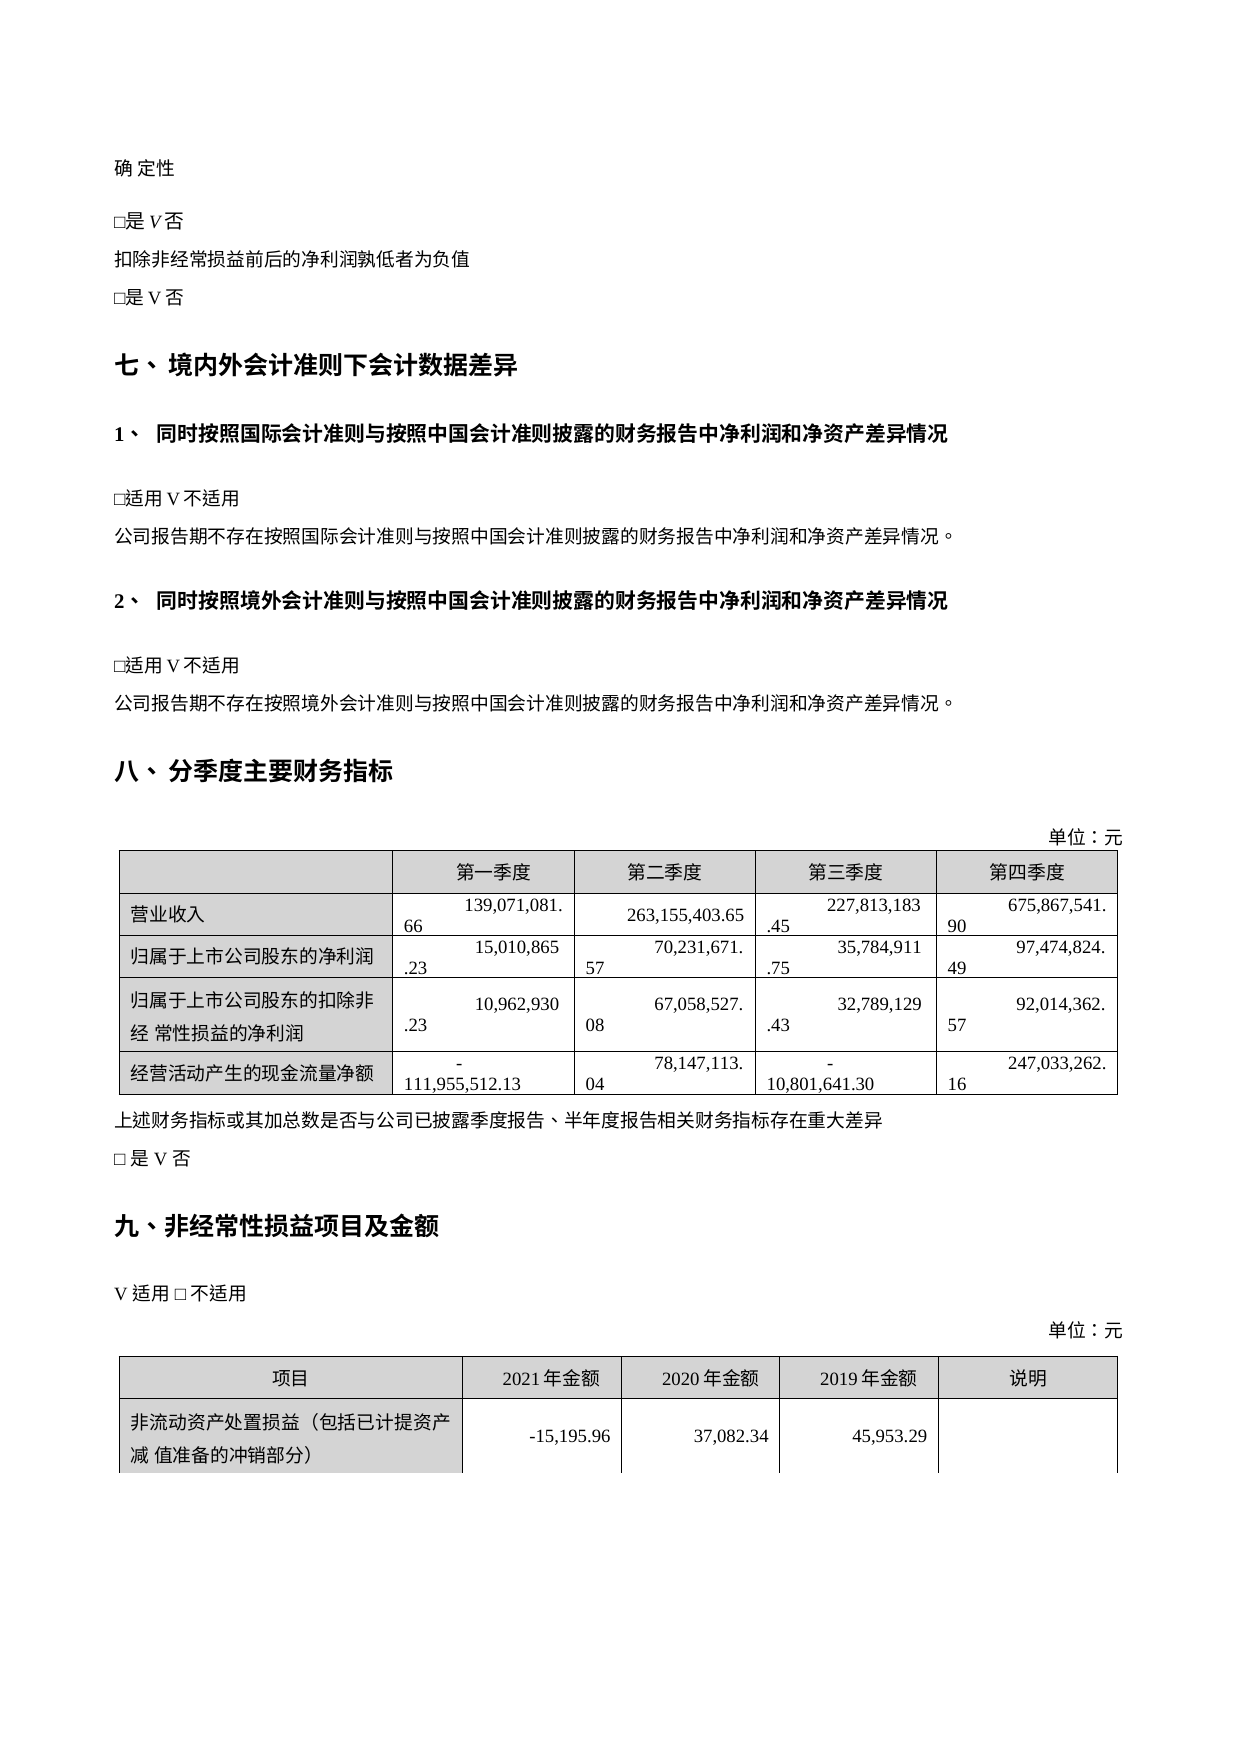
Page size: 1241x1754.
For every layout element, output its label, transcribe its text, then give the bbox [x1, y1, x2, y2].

table_header 第三季度 [756, 851, 936, 893]
table_cell 92,014,362.57 [937, 978, 1117, 1051]
table_cell [939, 1399, 1117, 1473]
text 单位：元 [114, 825, 1123, 850]
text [114, 149, 1123, 182]
table_cell 32,789,129.43 [756, 978, 936, 1051]
table_cell 263,155,403.65 [575, 894, 755, 935]
table_cell 10,962,930.23 [393, 978, 574, 1051]
text 公司报告期不存在按照国际会计准则与按照中国会计准则披露的财务报告中净利润和净资产差异情况。 [114, 523, 1123, 549]
subtitle 2、 同时按照境外会计准则与按照中国会计准则披露的财务报告中净利润和净资产差异情况 [114, 586, 1123, 614]
text 上述财务指标或其加总数是否与公司已披露季度报告、半年度报告相关财务指标存在重大差异 [114, 1107, 1123, 1133]
table_cell 78,147,113.04 [575, 1052, 755, 1094]
table_cell 归属于上市公司股东的净利润 [120, 936, 392, 977]
table_cell -15,195.96 [463, 1399, 621, 1473]
text □是V否 [114, 284, 1123, 310]
table_header 项目 [120, 1357, 462, 1398]
table_header 2019年金额 [780, 1357, 938, 1398]
text 公司报告期不存在按照境外会计准则与按照中国会计准则披露的财务报告中净利润和净资产差异情况。 [114, 690, 1123, 716]
text □适用V不适用 [114, 652, 1123, 678]
table_cell 247,033,262.16 [937, 1052, 1117, 1094]
subtitle 八、 分季度主要财务指标 [114, 753, 1123, 787]
table_header 2020年金额 [622, 1357, 779, 1398]
text □ 是 V 否 [114, 1145, 1123, 1171]
table_header [120, 851, 392, 893]
table_header 第二季度 [575, 851, 755, 893]
text □适用V不适用 [114, 485, 1123, 511]
text 单位：元 [114, 1318, 1123, 1343]
table_header 说明 [939, 1357, 1117, 1398]
table_cell 675,867,541.90 [937, 894, 1117, 935]
table_cell 45,953.29 [780, 1399, 938, 1473]
table_cell 139,071,081.66 [393, 894, 574, 935]
table_cell 70,231,671.57 [575, 936, 755, 977]
subtitle 1、 同时按照国际会计准则与按照中国会计准则披露的财务报告中净利润和净资产差异情况 [114, 419, 1123, 448]
table_cell 15,010,865.23 [393, 936, 574, 977]
table_cell 非流动资产处置损益（包括已计提资产减 值准备的冲销部分） [120, 1399, 462, 1473]
table_cell 归属于上市公司股东的扣除非经 常性损益的净利润 [120, 978, 392, 1051]
table_cell 35,784,911.75 [756, 936, 936, 977]
text □是V否 [114, 207, 1123, 234]
table_cell 经营活动产生的现金流量净额 [120, 1052, 392, 1094]
table_header 2021年金额 [463, 1357, 621, 1398]
table_cell 227,813,183.45 [756, 894, 936, 935]
table_cell 97,474,824.49 [937, 936, 1117, 977]
subtitle 九、非经常性损益项目及金额 [114, 1208, 1123, 1242]
text 扣除非经常损益前后的净利润孰低者为负值 [114, 247, 1123, 272]
subtitle 七、 境内外会计准则下会计数据差异 [114, 348, 1123, 382]
table_header 第一季度 [393, 851, 574, 893]
table_cell 营业收入 [120, 894, 392, 935]
table_cell 37,082.34 [622, 1399, 779, 1473]
table_cell -111,955,512.13 [393, 1052, 574, 1094]
table_cell -10,801,641.30 [756, 1052, 936, 1094]
table_cell 67,058,527.08 [575, 978, 755, 1051]
text V 适用 □ 不适用 [114, 1280, 1123, 1305]
table_header 第四季度 [937, 851, 1117, 893]
